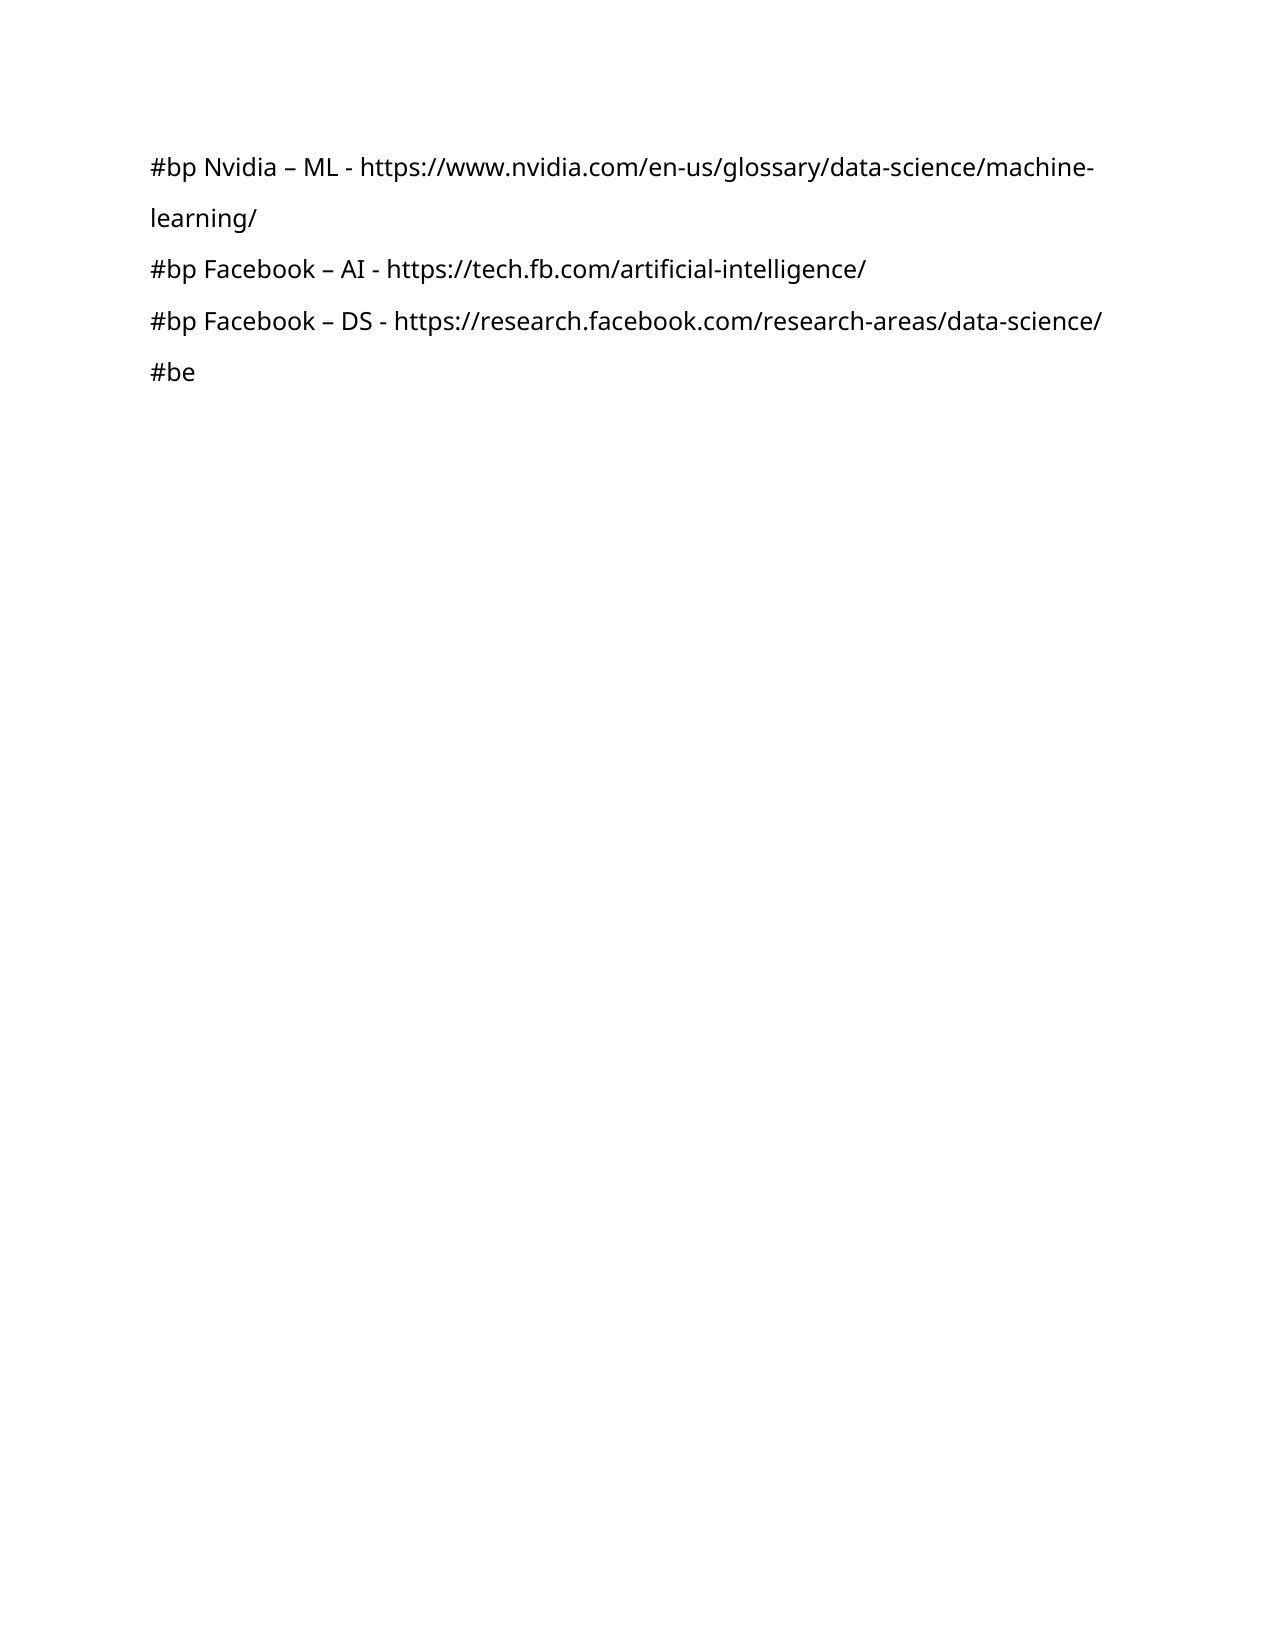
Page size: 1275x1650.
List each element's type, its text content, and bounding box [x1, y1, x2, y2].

text #be [150, 354, 1125, 388]
text #bp Nvidia – ML - https://www.nvidia.com/en-us/glossary/data-science/machine-learning/ [150, 150, 1125, 235]
text #bp Facebook – AI - https://tech.fb.com/artificial-intelligence/ [150, 252, 1125, 286]
text #bp Facebook – DS - https://research.facebook.com/research-areas/data-science/ [150, 303, 1125, 337]
